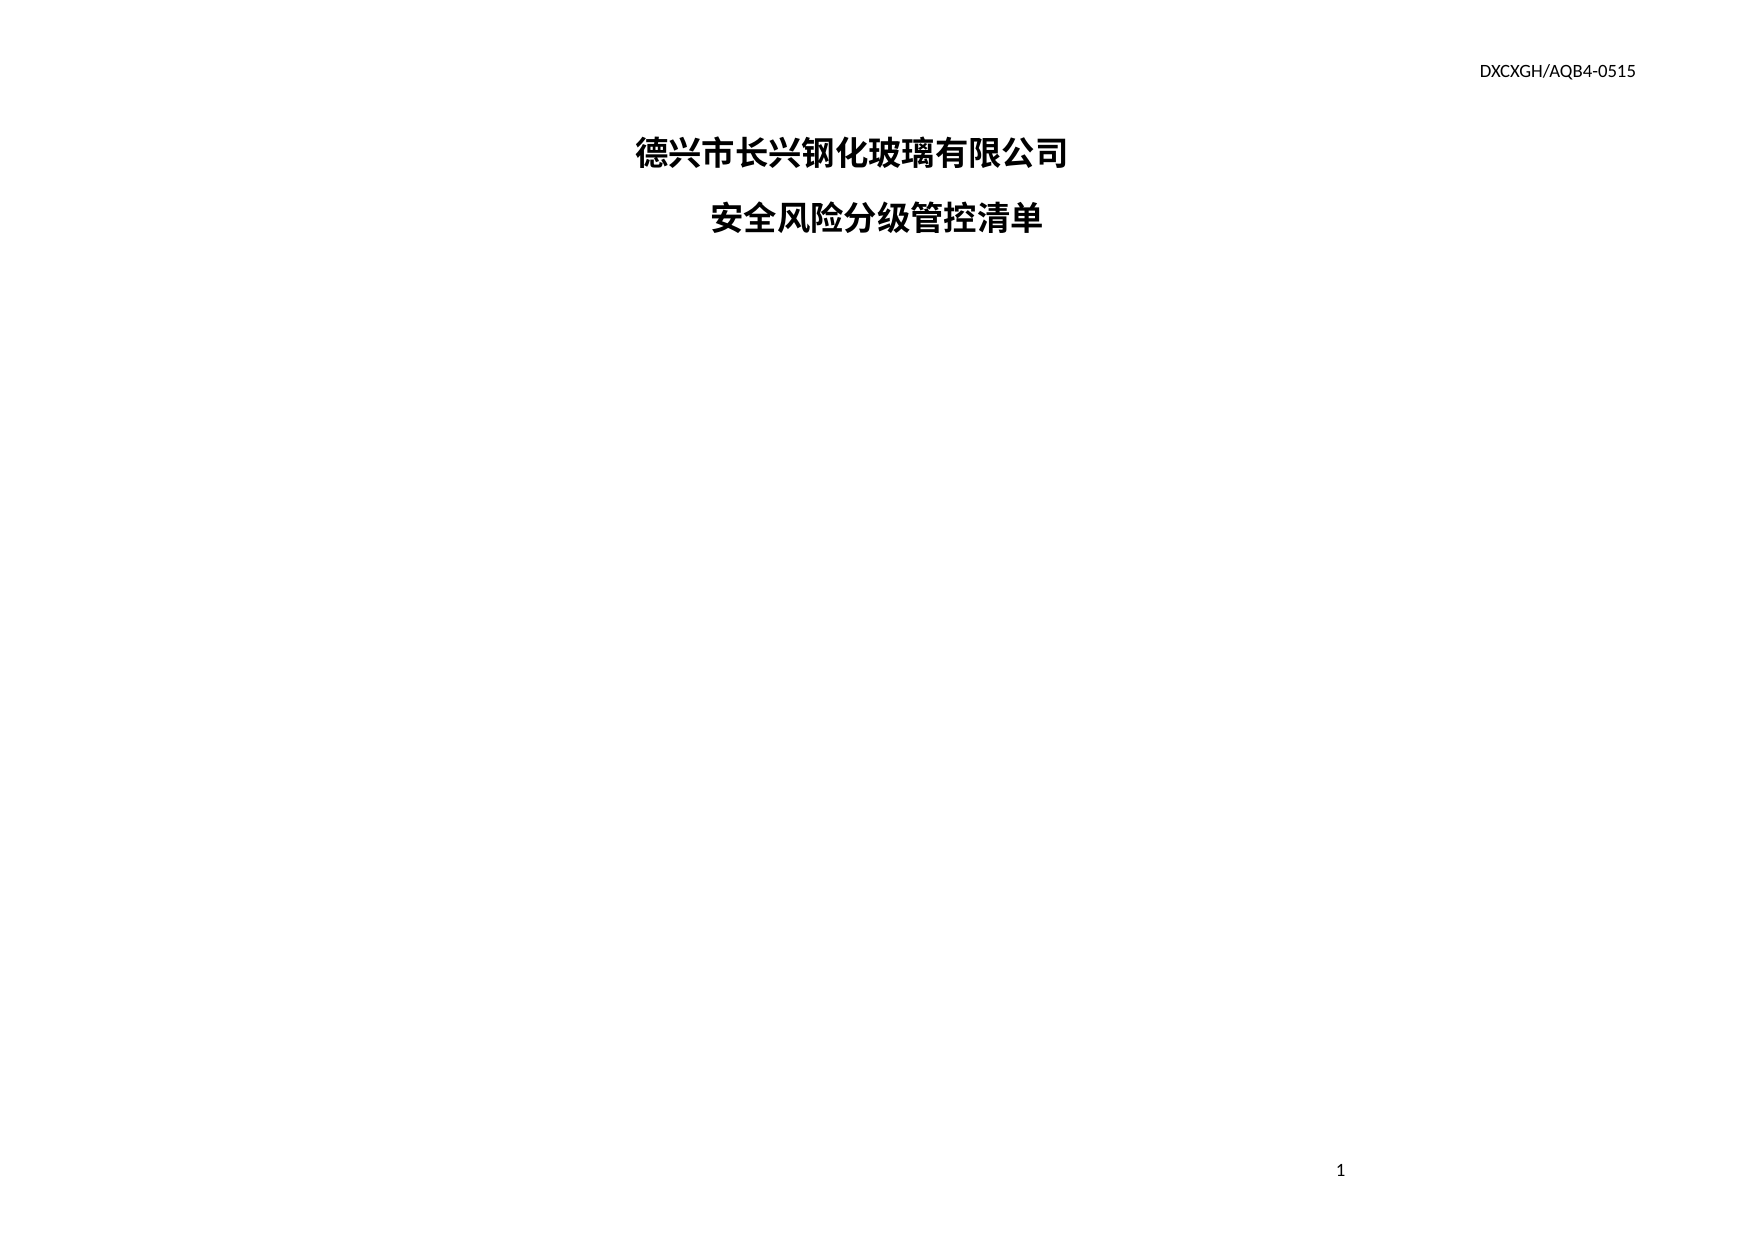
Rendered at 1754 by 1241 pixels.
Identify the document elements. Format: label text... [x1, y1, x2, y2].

text 安全风险分级管控清单 [118, 183, 1636, 248]
text 德兴市长兴钢化玻璃有限公司 [118, 118, 1636, 183]
